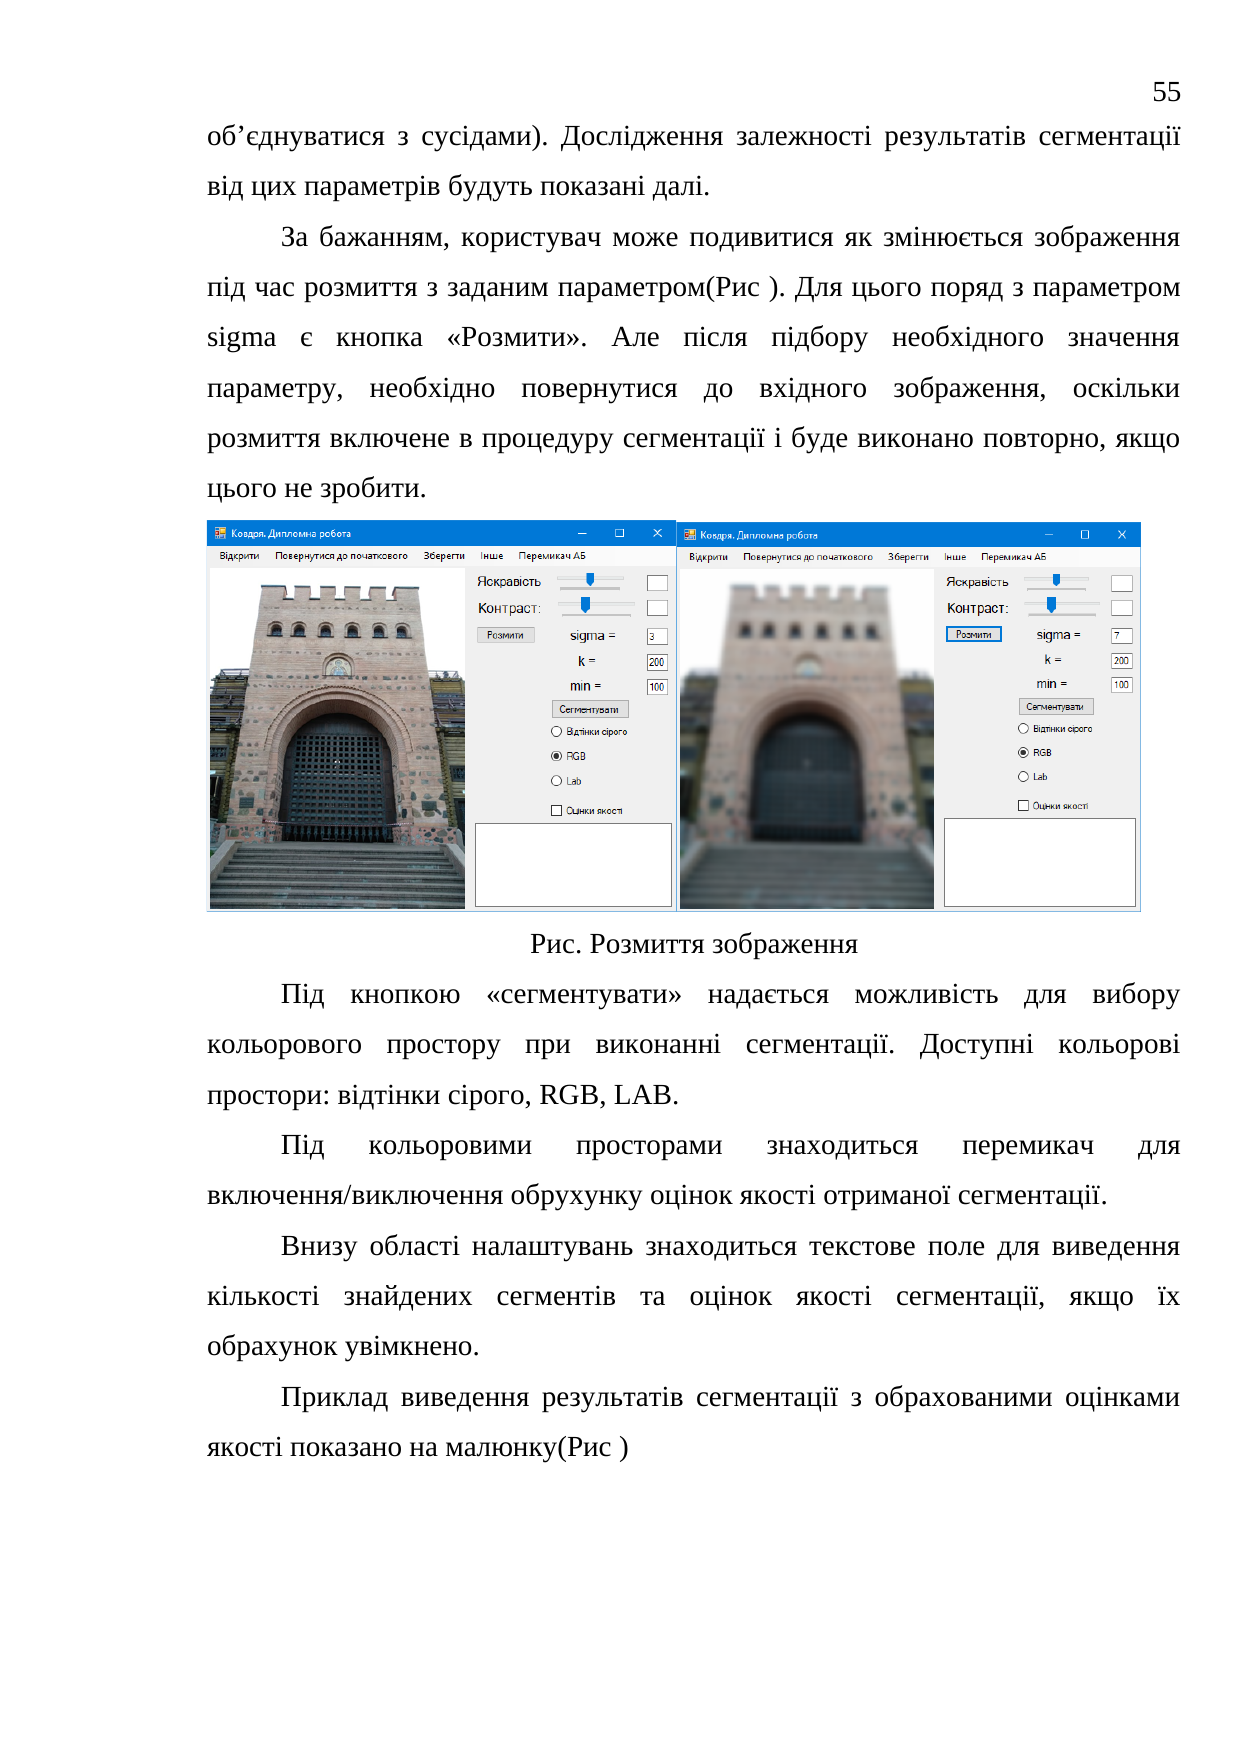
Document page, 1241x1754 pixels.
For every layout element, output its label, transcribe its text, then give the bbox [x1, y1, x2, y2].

list Рис. Розмиття зображення [207, 926, 1181, 959]
list За бажанням, користувач може подивитися як змінюється зображення під час розмиття з заданим параметром(Рис ). Для цього поряд з параметром sigma є кнопка «Розмити». Але після підбору необхідного значення параметру, необхідно повернутися до вхідного зображення, оскільки розмиття включене в процедуру сегментації і буде виконано повторно, якщо цього не зробити. [207, 219, 1181, 504]
list Приклад виведення результатів сегментації з обрахованими оцінками якості показано на малюнку(Рис ) [207, 1379, 1181, 1462]
list Внизу області налаштувань знаходиться текстове поле для виведення кількості знайдених сегментів та оцінок якості сегментації, якщо їх обрахунок увімкнено. [207, 1228, 1181, 1362]
list Під кнопкою «сегментувати» надається можливість для вибору кольорового простору при виконанні сегментації. Доступні кольорові простори: відтінки сірого, RGB, LAB. [207, 976, 1181, 1110]
picture [206, 520, 1141, 912]
list Під кольоровими просторами знаходиться перемикач для включення/виключення обрухунку оцінок якості отриманої сегментації. [207, 1127, 1181, 1211]
